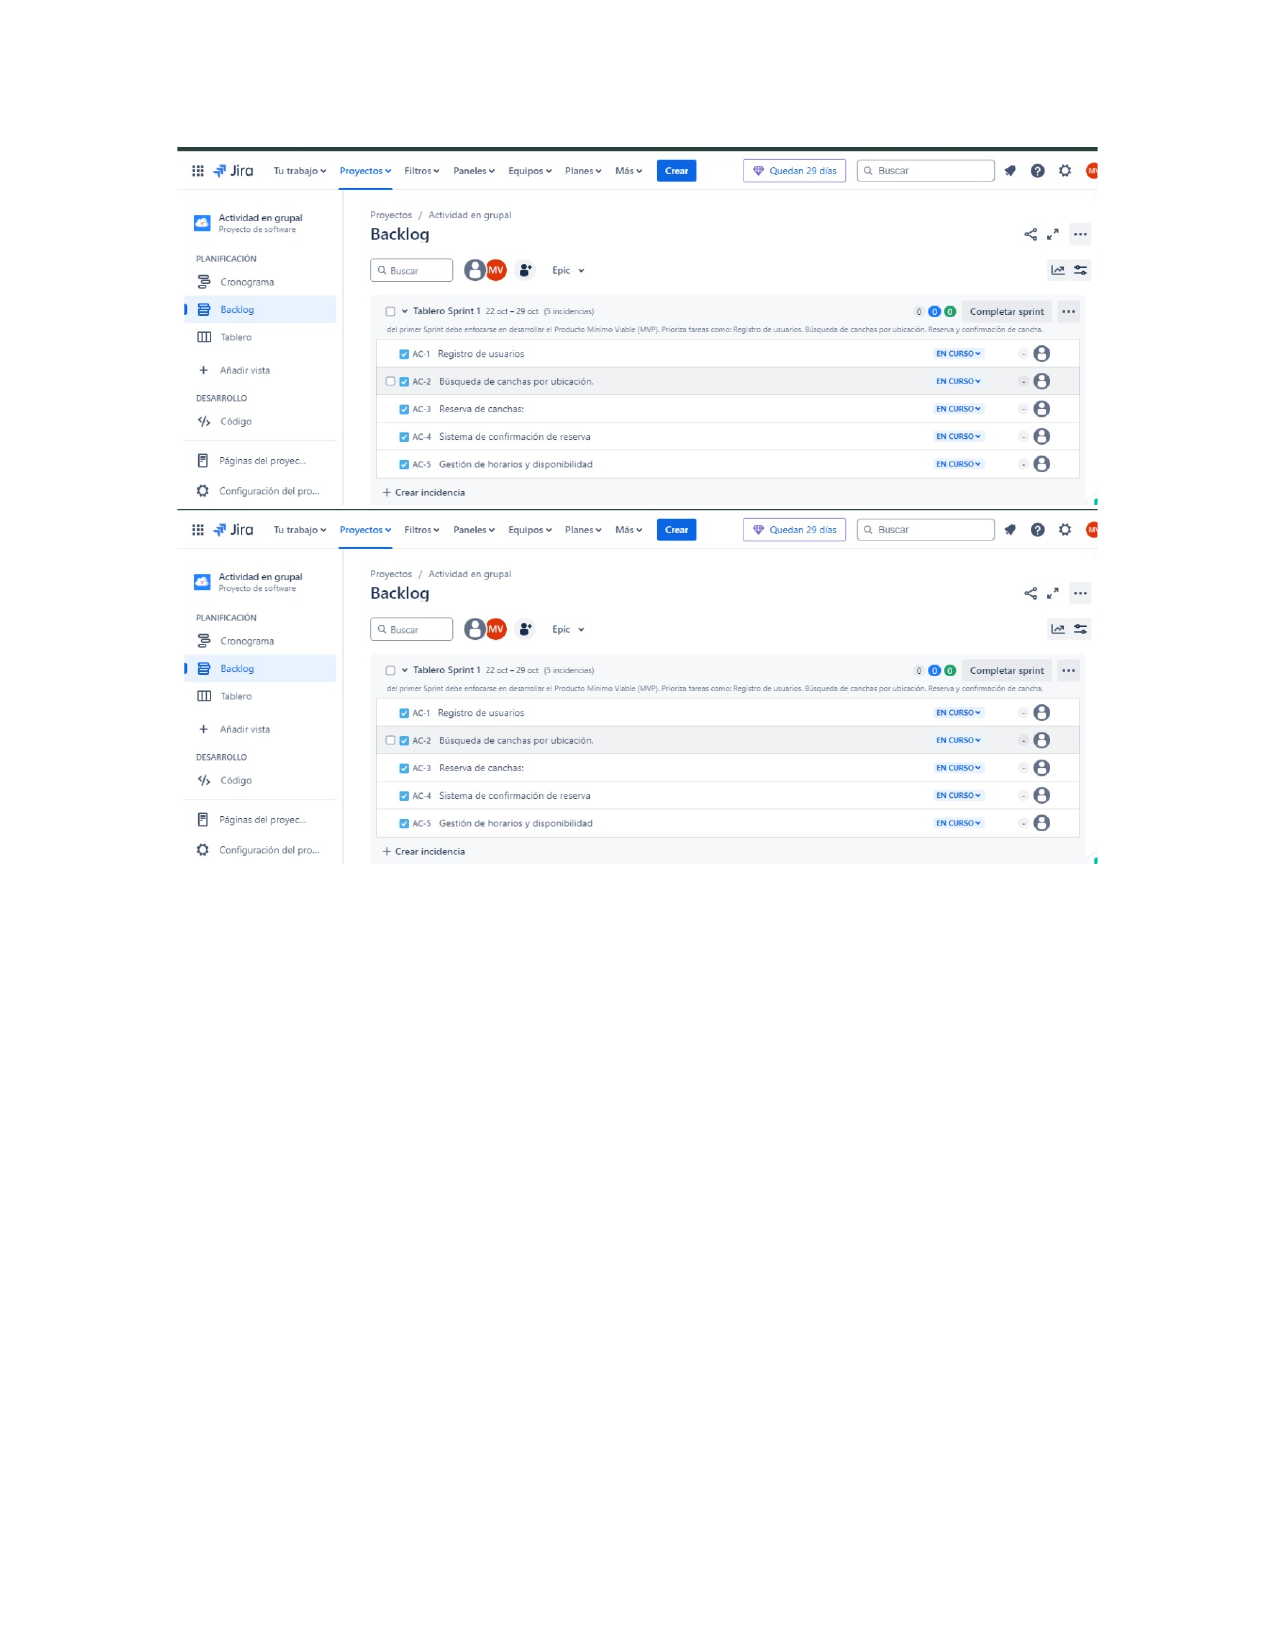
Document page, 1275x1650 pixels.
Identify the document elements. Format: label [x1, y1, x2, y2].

picture [177, 147, 1098, 505]
picture [177, 509, 1098, 864]
